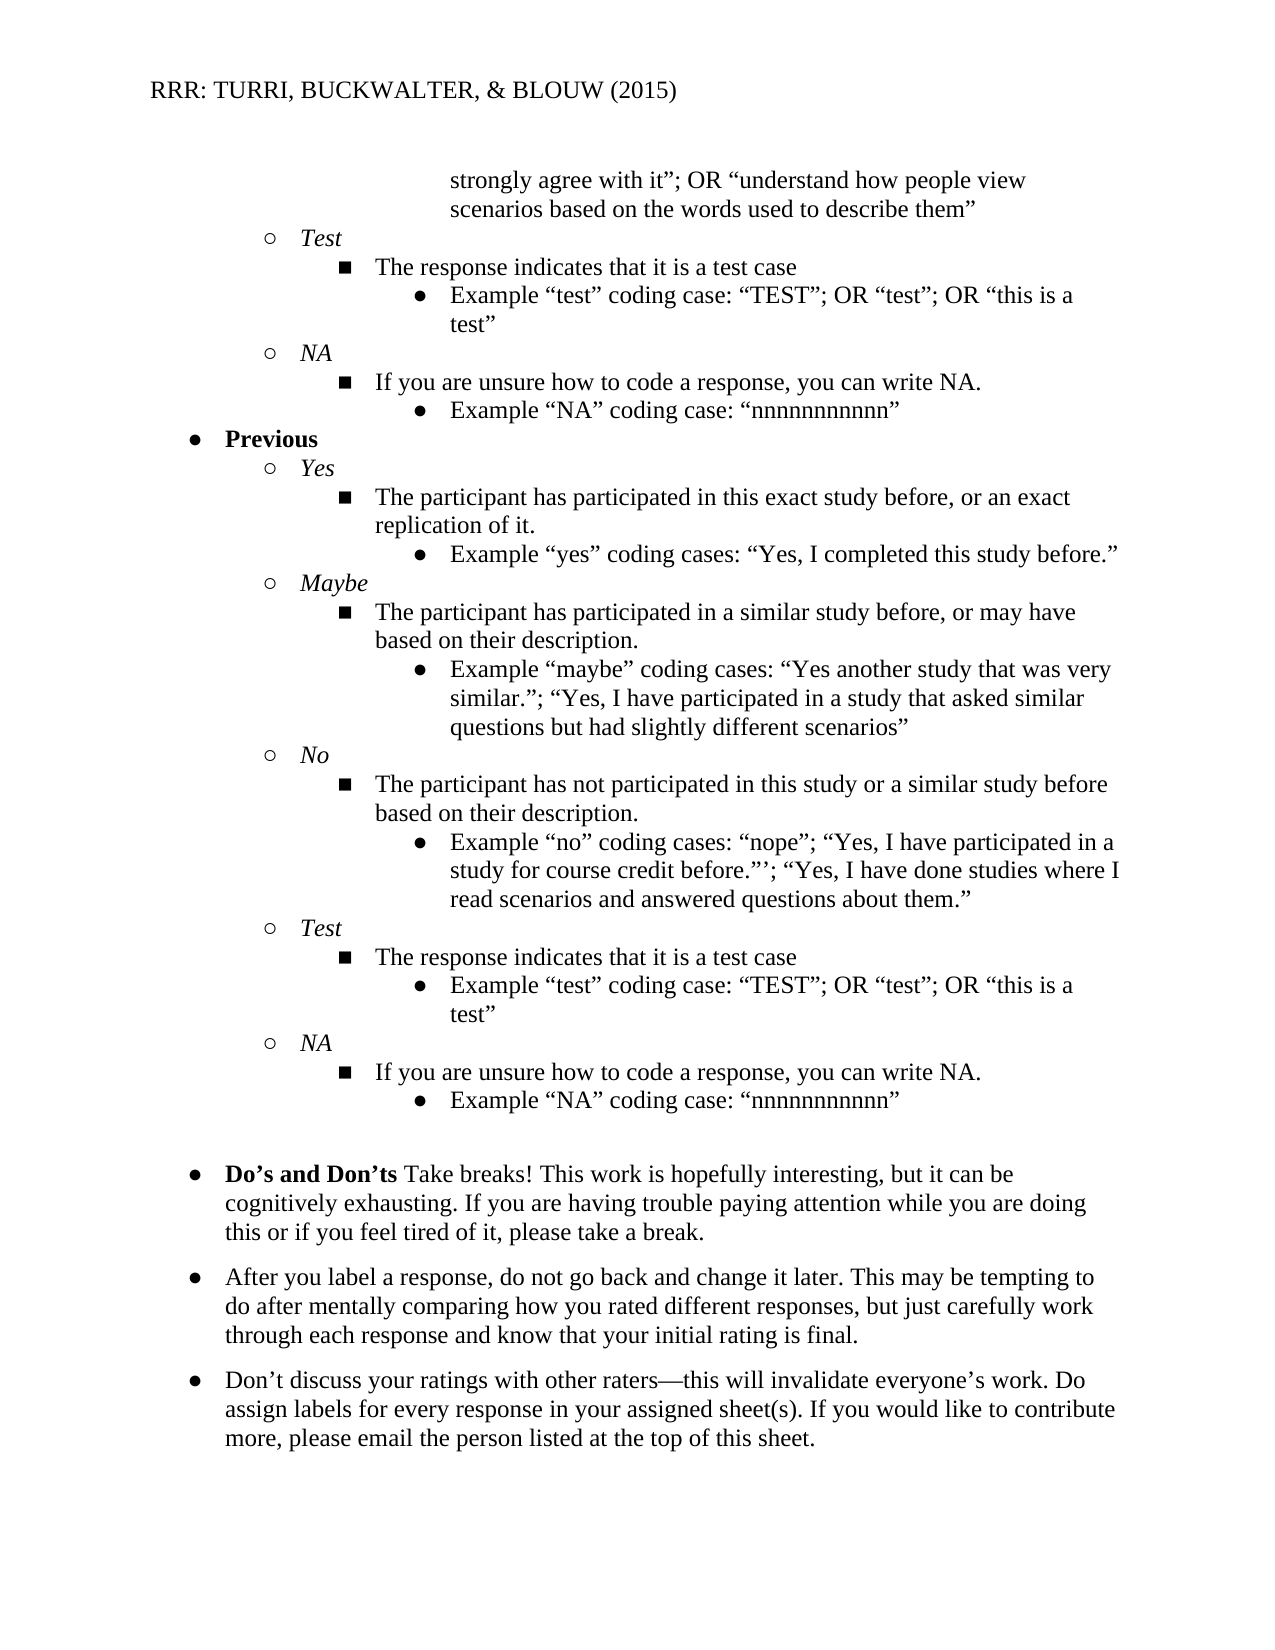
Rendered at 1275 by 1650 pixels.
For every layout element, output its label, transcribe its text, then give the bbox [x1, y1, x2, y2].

list If you are unsure how to code a response, you can write NA. [337, 367, 1125, 395]
list The participant has not participated in this study or a similar study before based on their description. [337, 769, 1125, 827]
list Yes [262, 453, 1125, 482]
list No [262, 740, 1125, 769]
list Example “test” coding case: “TEST”; OR “test”; OR “this is a test” [412, 970, 1125, 1028]
list Example “test” coding case: “TEST”; OR “test”; OR “this is a test” [412, 280, 1125, 338]
list If you are unsure how to code a response, you can write NA. [337, 1057, 1125, 1085]
list Example “NA” coding case: “nnnnnnnnnnn” [412, 1085, 1125, 1114]
list Maybe [262, 568, 1125, 597]
list Example “maybe” coding cases: “Yes another study that was very similar.”; “Yes, I have participated in a study that asked similar questions but had slightly different scenarios” [412, 654, 1125, 740]
list The participant has participated in this exact study before, or an exact replication of it. [337, 482, 1125, 539]
list NA [262, 338, 1125, 367]
list The response indicates that it is a test case [337, 942, 1125, 970]
list Don’t discuss your ratings with other raters—this will invalidate everyone’s work. Do assign labels for every response in your assigned sheet(s). If you would like to contribute more, please email the person listed at the top of this sheet. [187, 1365, 1125, 1452]
list NA [262, 1028, 1125, 1057]
list Test [262, 913, 1125, 942]
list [412, 165, 1125, 223]
list The response indicates that it is a test case [337, 252, 1125, 280]
list Example “yes” coding cases: “Yes, I completed this study before.” [412, 539, 1125, 568]
list Do’s and Don’ts Take breaks! This work is hopefully interesting, but it can be cognitively exhausting. If you are having trouble paying attention while you are doing this or if you feel tired of it, please take a break. [187, 1159, 1125, 1246]
list After you label a response, do not go back and change it later. This may be tempting to do after mentally comparing how you rated different responses, but just carefully work through each response and know that your initial rating is final. [187, 1262, 1125, 1349]
list Example “NA” coding case: “nnnnnnnnnnn” [412, 395, 1125, 424]
list Previous [187, 424, 1125, 453]
list Test [262, 223, 1125, 252]
list The participant has participated in a similar study before, or may have based on their description. [337, 597, 1125, 654]
list Example “no” coding cases: “nope”; “Yes, I have participated in a study for course credit before.”’; “Yes, I have done studies where I read scenarios and answered questions about them.” [412, 827, 1125, 913]
